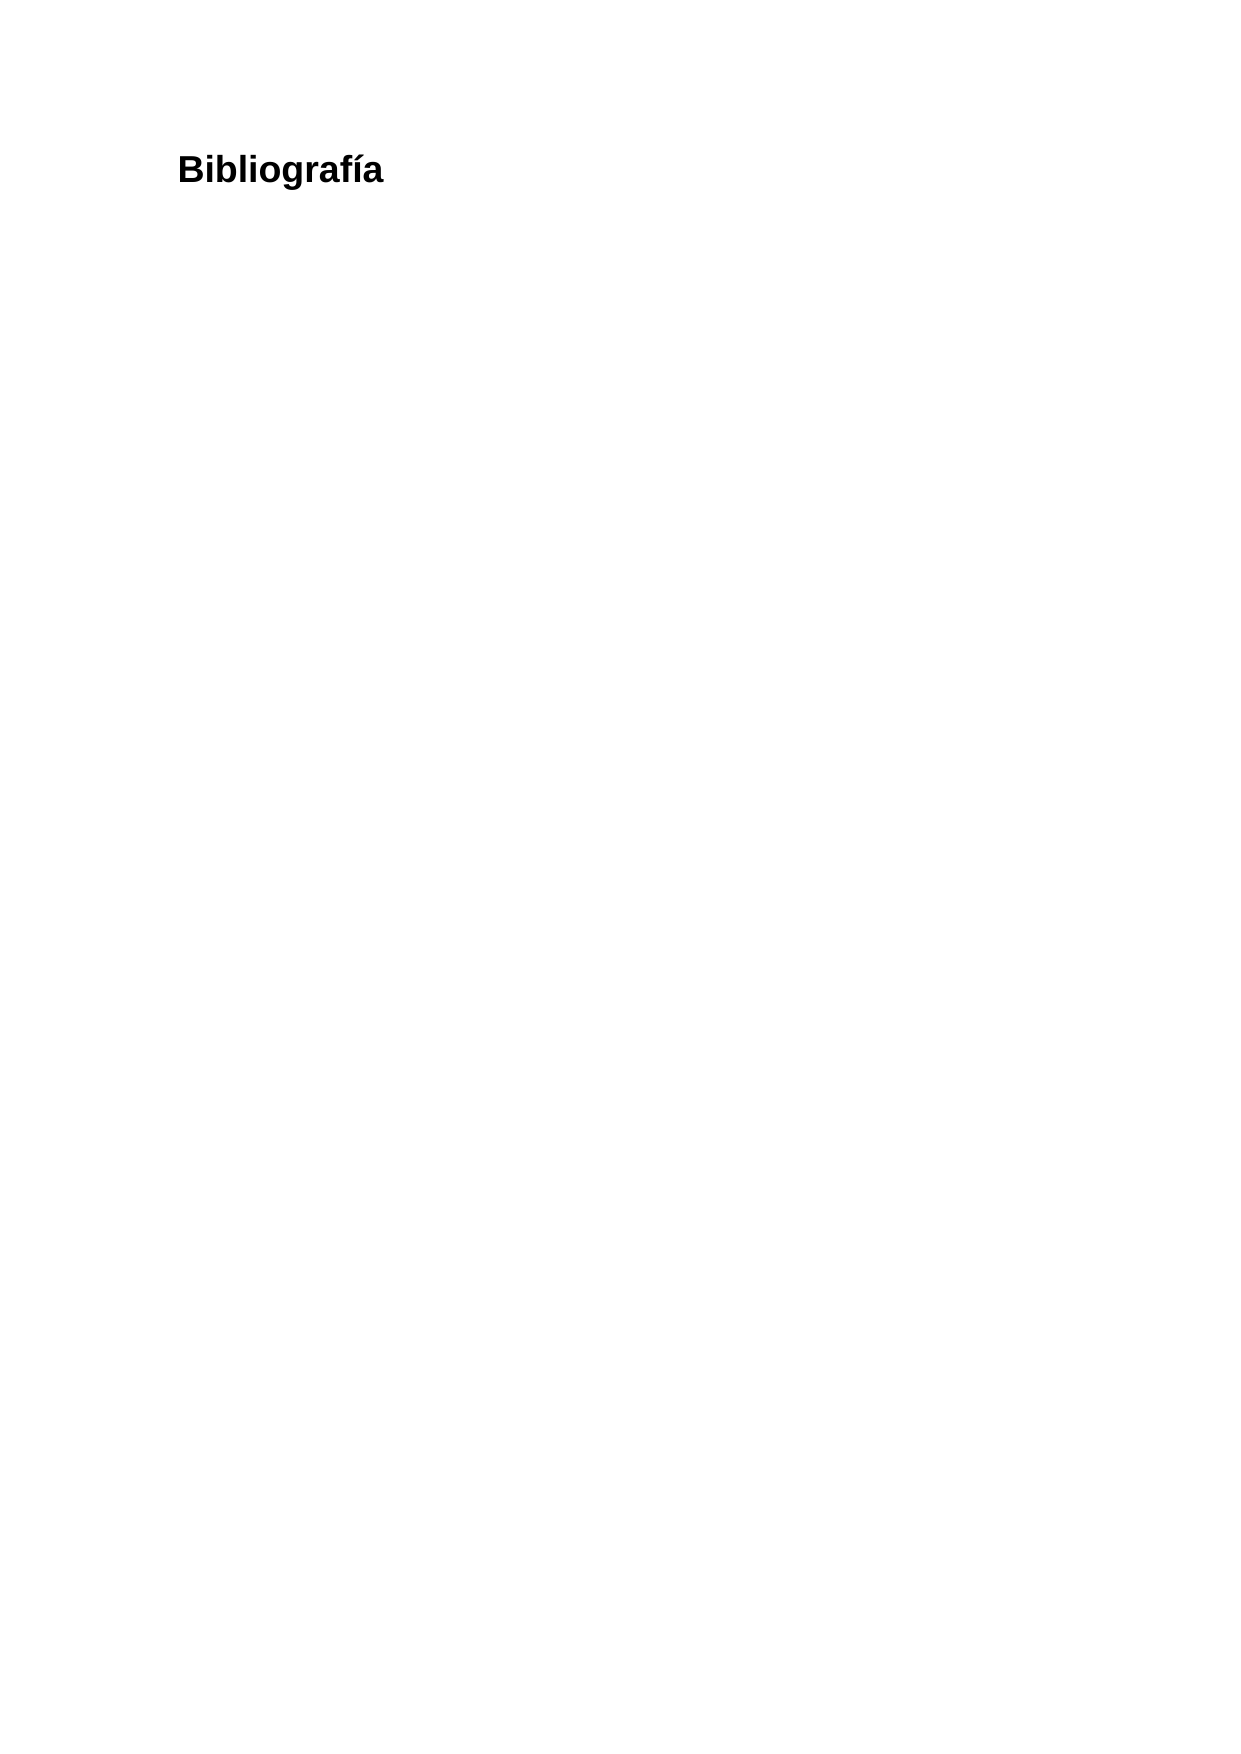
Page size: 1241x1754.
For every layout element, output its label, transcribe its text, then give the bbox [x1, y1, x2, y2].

subtitle Bibliografía [177, 148, 1063, 191]
